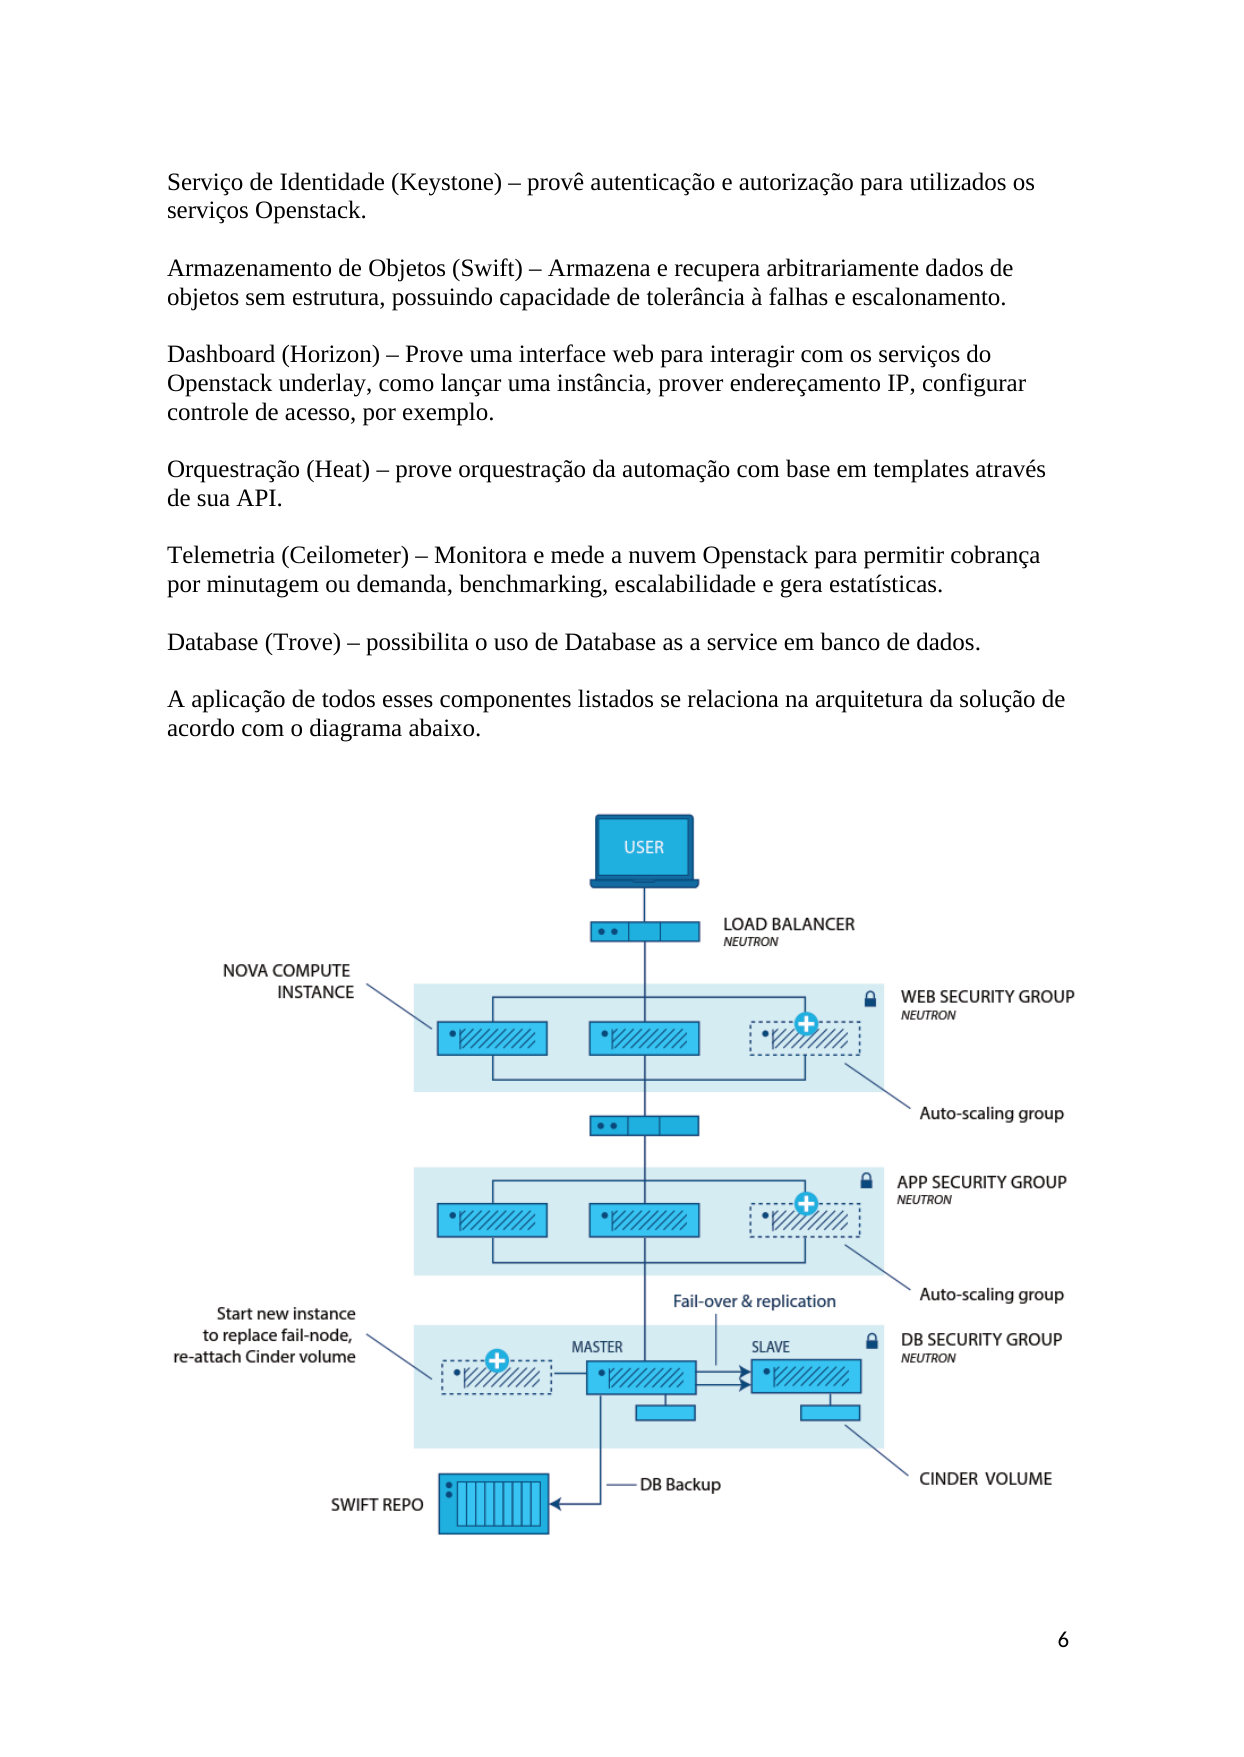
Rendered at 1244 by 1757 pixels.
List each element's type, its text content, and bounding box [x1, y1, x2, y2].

text Dashboard (Horizon) – Prove uma interface web para interagir com os serviços do Openstack underlay, como lançar uma instância, prover endereçamento IP, configurar controle de acesso, por exemplo. [167, 339, 1069, 425]
text Armazenamento de Objetos (Swift) – Armazena e recupera arbitrariamente dados de objetos sem estrutura, possuindo capacidade de tolerância à falhas e escalonamento. [167, 253, 1069, 310]
text Telemetria (Ceilometer) – Monitora e mede a nuvem Openstack para permitir cobrança por minutagem ou demanda, benchmarking, escalabilidade e gera estatísticas. [167, 540, 1069, 598]
text A aplicação de todos esses componentes listados se relaciona na arquitetura da solução de acordo com o diagrama abaixo. [167, 684, 1069, 742]
text Database (Trove) – possibilita o uso de Database as a service em banco de dados. [167, 627, 1069, 655]
text Orquestração (Heat) – prove orquestração da automação com base em templates através de sua API. [167, 454, 1069, 512]
picture [166, 799, 1080, 1555]
text Serviço de Identidade (Keystone) – provê autenticação e autorização para utilizados os serviços Openstack. [167, 167, 1069, 224]
